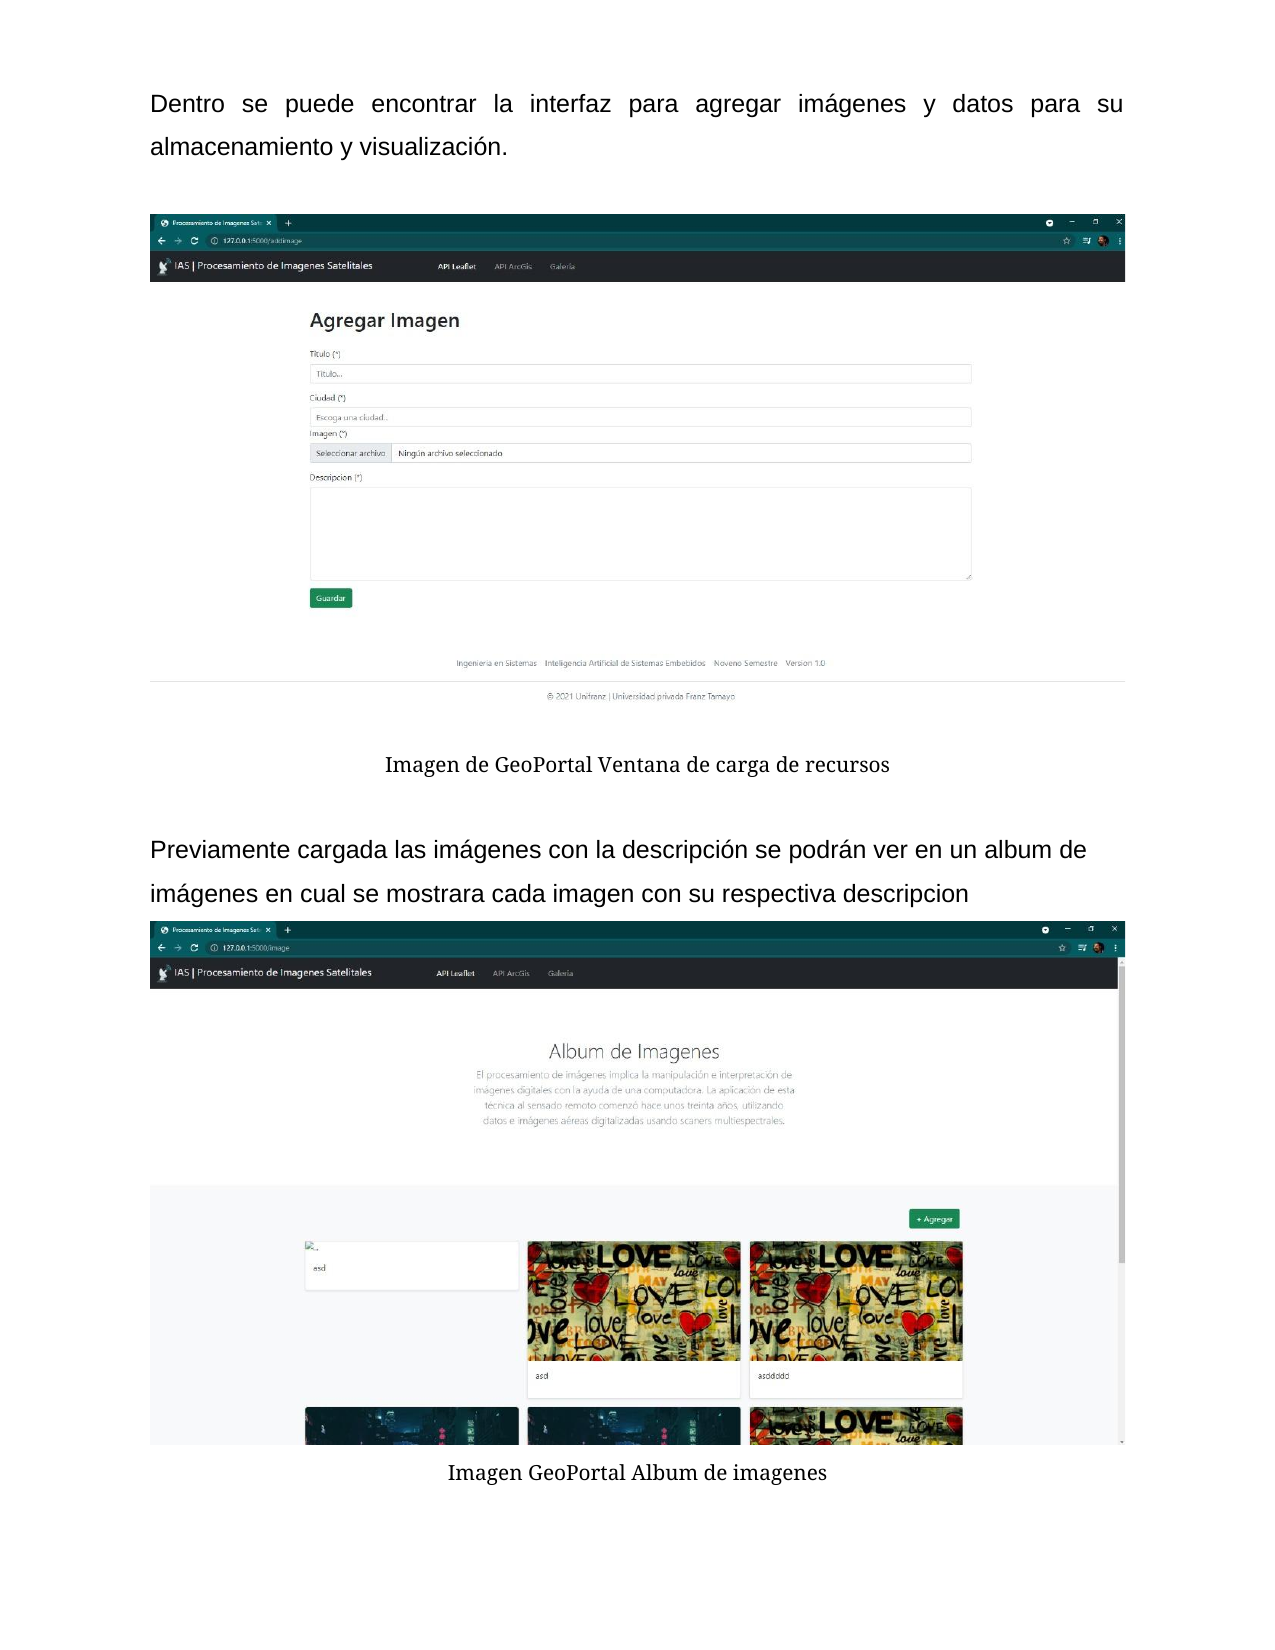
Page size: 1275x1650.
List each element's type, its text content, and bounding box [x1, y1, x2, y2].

text Dentro se puede encontrar la interfaz para agregar imágenes y datos para su almacenamiento y visualización. [150, 88, 1125, 160]
picture [150, 214, 1125, 738]
text Imagen de GeoPortal Ventana de carga de recursos [150, 750, 1125, 779]
text Imagen GeoPortal Album de imagenes [150, 1458, 1125, 1486]
picture [150, 921, 1125, 1445]
text Previamente cargada las imágenes con la descripción se podrán ver en un album de imágenes en cual se mostrara cada imagen con su respectiva descripcion [150, 836, 1125, 907]
